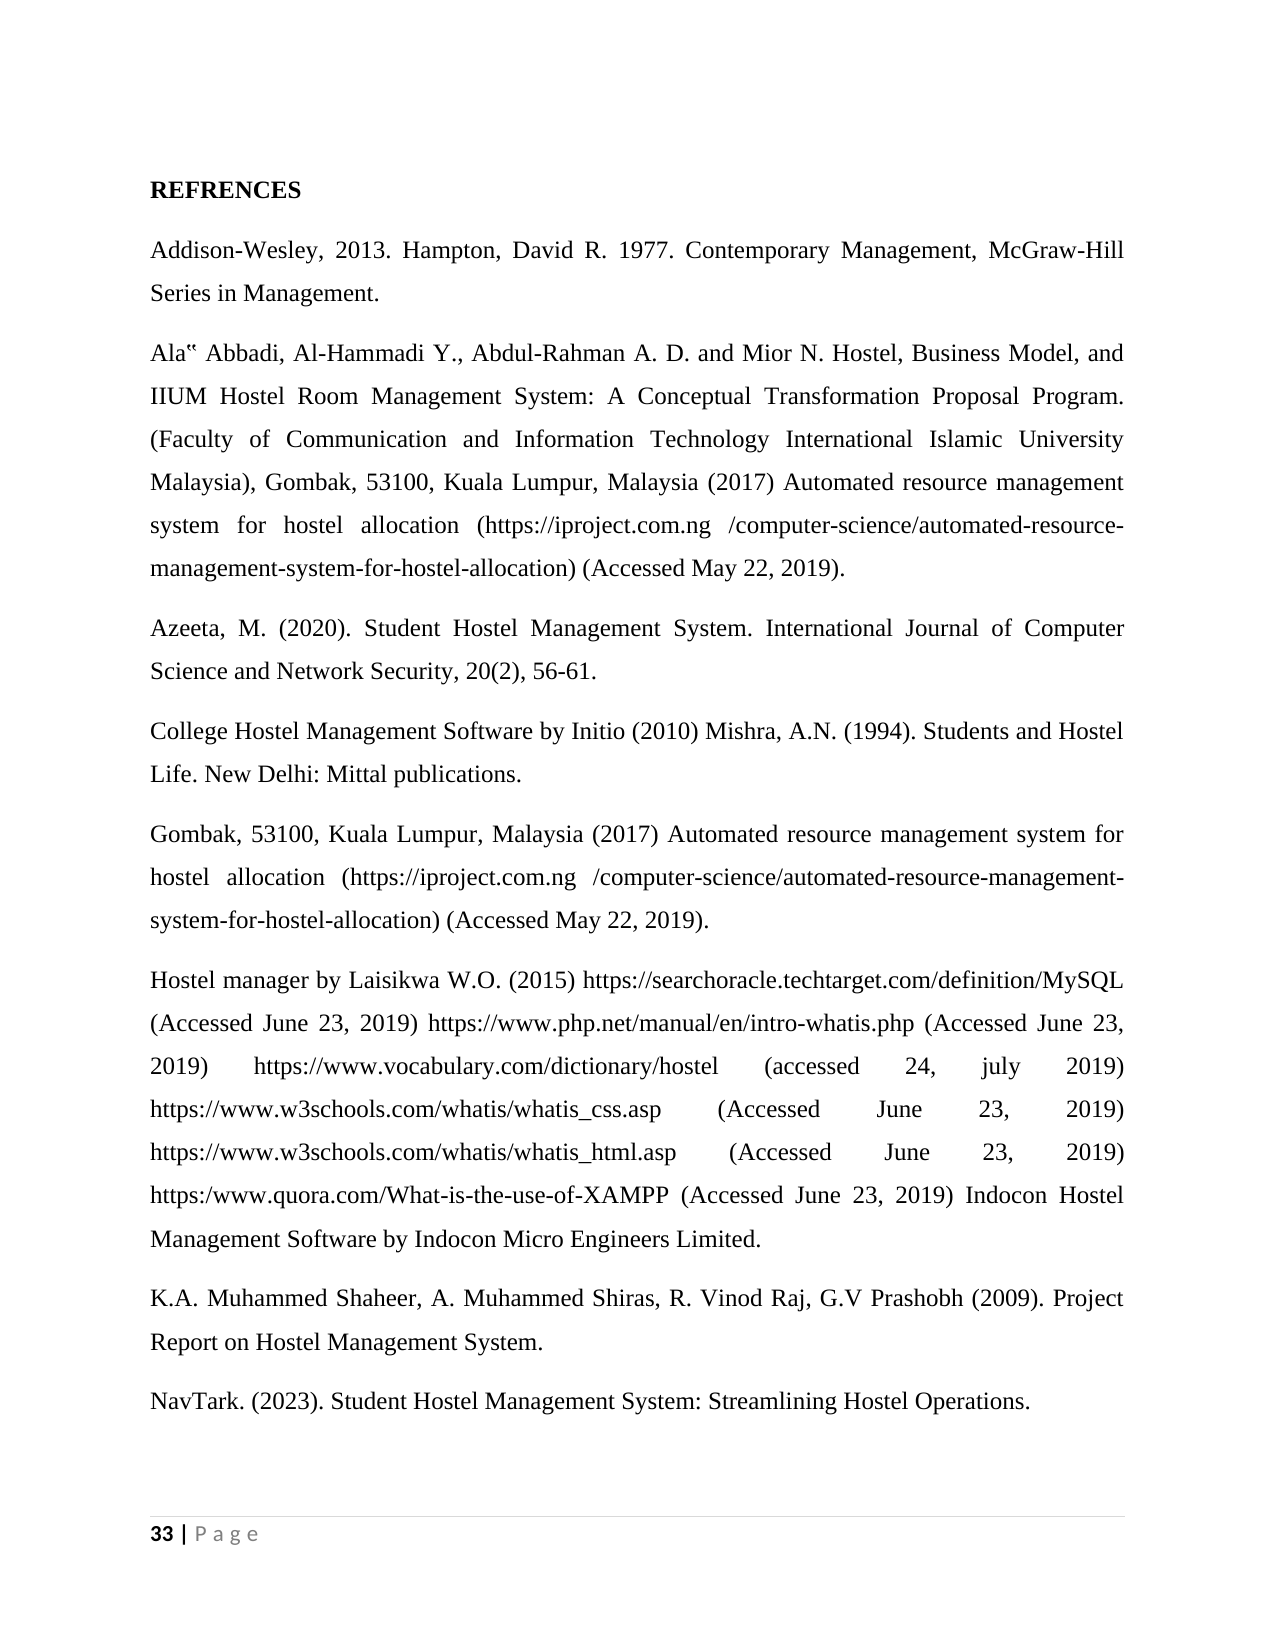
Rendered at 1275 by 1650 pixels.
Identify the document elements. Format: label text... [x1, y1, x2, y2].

text K.A. Muhammed Shaheer, A. Muhammed Shiras, R. Vinod Raj, G.V Prashobh (2009). Project Report on Hostel Management System. [150, 1283, 1125, 1355]
text Hostel manager by Laisikwa W.O. (2015) https://searchoracle.techtarget.com/definition/MySQL (Accessed June 23, 2019) https://www.php.net/manual/en/intro-whatis.php (Accessed June 23, 2019) https://www.vocabulary.com/dictionary/hostel (accessed 24, july 2019) https://www.w3schools.com/whatis/whatis_css.asp (Accessed June 23, 2019) https://www.w3schools.com/whatis/whatis_html.asp (Accessed June 23, 2019) https:/www.quora.com/What-is-the-use-of-XAMPP (Accessed June 23, 2019) Indocon Hostel Management Software by Indocon Micro Engineers Limited. [150, 965, 1125, 1252]
text REFRENCES [150, 175, 1125, 204]
text Gombak, 53100, Kuala Lumpur, Malaysia (2017) Automated resource management system for hostel allocation (https://iproject.com.ng /computer-science/automated-resource-management-system-for-hostel-allocation) (Accessed May 22, 2019). [150, 819, 1125, 934]
text Azeeta, M. (2020). Student Hostel Management System. International Journal of Computer Science and Network Security, 20(2), 56-61. [150, 613, 1125, 685]
text Ala‟ Abbadi, Al-Hammadi Y., Abdul-Rahman A. D. and Mior N. Hostel, Business Model, and IIUM Hostel Room Management System: A Conceptual Transformation Proposal Program. (Faculty of Communication and Information Technology International Islamic University Malaysia), Gombak, 53100, Kuala Lumpur, Malaysia (2017) Automated resource management system for hostel allocation (https://iproject.com.ng /computer-science/automated-resource-management-system-for-hostel-allocation) (Accessed May 22, 2019). [150, 338, 1125, 582]
text NavTark. (2023). Student Hostel Management System: Streamlining Hostel Operations. [150, 1386, 1125, 1415]
text College Hostel Management Software by Initio (2010) Mishra, A.N. (1994). Students and Hostel Life. New Delhi: Mittal publications. [150, 716, 1125, 788]
text Addison-Wesley, 2013. Hampton, David R. 1977. Contemporary Management, McGraw-Hill Series in Management. [150, 235, 1125, 307]
